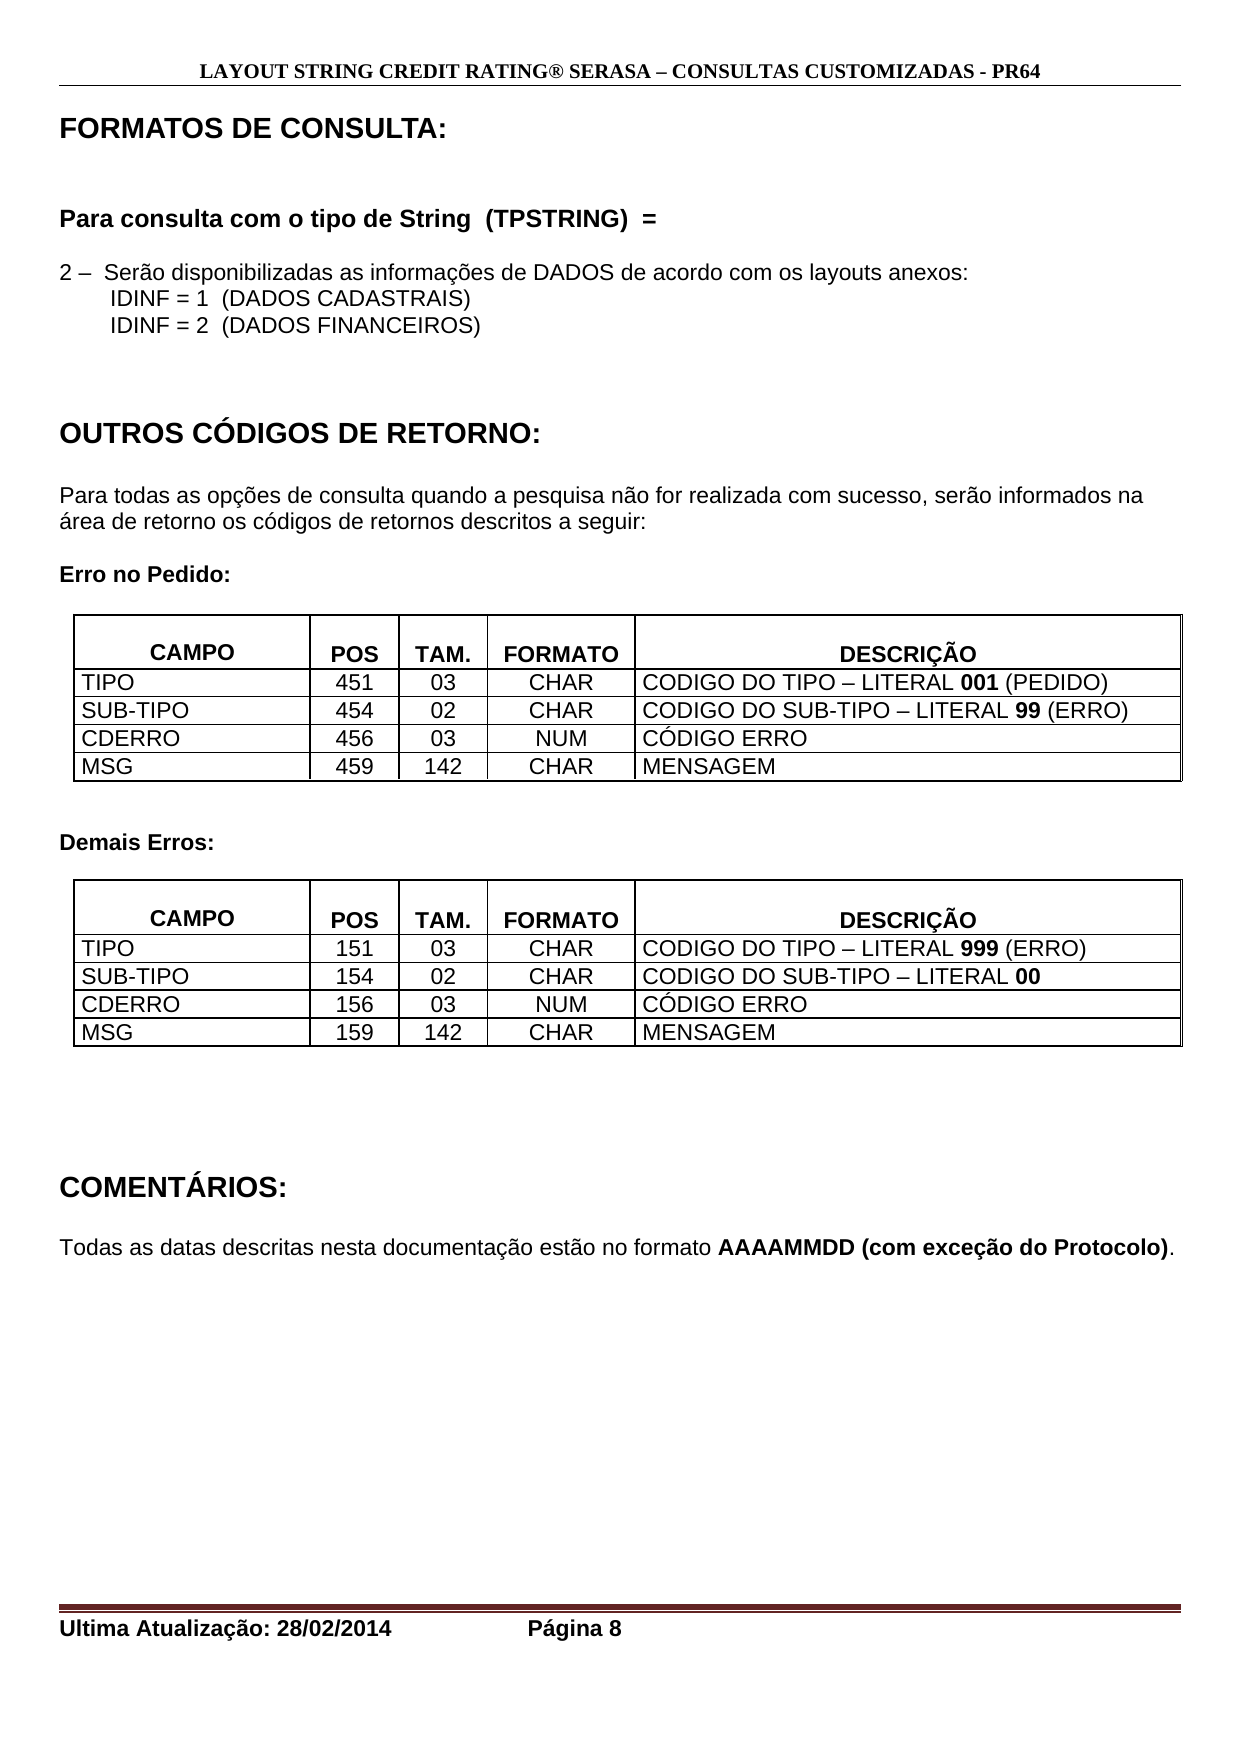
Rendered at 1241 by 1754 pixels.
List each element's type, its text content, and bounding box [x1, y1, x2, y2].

table_cell 03 [400, 935, 487, 961]
table_cell CHAR [488, 1019, 634, 1045]
table_cell 03 [400, 991, 487, 1017]
text IDINF = 2 (DADOS FINANCEIROS) [59, 312, 1181, 338]
table_header descriçÃO [636, 881, 1180, 933]
text Todas as datas descritas nesta documentação estão no formato AAAAMMDD (com exceção do Protocolo). [59, 1234, 1181, 1260]
table_cell 454 [311, 697, 398, 724]
table_cell CHAR [488, 753, 634, 779]
text Para todas as opções de consulta quando a pesquisa não for realizada com sucesso, serão informados na área de retorno os códigos de retornos descritos a seguir: [59, 482, 1181, 534]
table_cell TIPO [75, 670, 309, 696]
table_cell CHAR [488, 963, 634, 989]
table_cell 03 [400, 725, 487, 752]
table_cell 154 [311, 963, 398, 989]
table_cell 451 [311, 670, 398, 696]
table_cell 459 [311, 753, 398, 779]
table_header CAMPO [75, 881, 309, 933]
table_cell TIPO [75, 935, 309, 961]
table_cell 151 [311, 935, 398, 961]
table_cell CDERRO [75, 725, 309, 752]
text Erro no Pedido: [59, 561, 1181, 587]
table_cell CÓDIGO ERRO [636, 991, 1180, 1017]
table_cell 02 [400, 697, 487, 724]
table_cell MSG [75, 753, 309, 779]
table_header formato [488, 881, 634, 933]
table_header formato [488, 616, 634, 668]
table_header POS [311, 616, 398, 668]
subtitle COMENTÁRIOS: [59, 1170, 1181, 1203]
subtitle FORMATOS DE CONSULTA: [59, 111, 1181, 145]
table_cell 156 [311, 991, 398, 1017]
text Para consulta com o tipo de String (TPSTRING) = [59, 204, 1181, 232]
table_cell NUM [488, 725, 634, 752]
table_cell CODIGO DO TIPO – LITERAL 001 (PEDIDO) [636, 670, 1180, 696]
table_cell MENSAGEM [636, 753, 1180, 779]
table_cell MSG [75, 1019, 309, 1045]
table_header POS [311, 881, 398, 933]
table_cell SUB-TIPO [75, 697, 309, 724]
table_cell NUM [488, 991, 634, 1017]
table_cell CHAR [488, 670, 634, 696]
table_cell CDERRO [75, 991, 309, 1017]
table_cell CHAR [488, 935, 634, 961]
table_cell MENSAGEM [636, 1019, 1180, 1045]
table_cell 02 [400, 963, 487, 989]
table_cell CODIGO DO TIPO – LITERAL 999 (ERRO) [636, 935, 1180, 961]
table_header CAMPO [75, 616, 309, 668]
table_cell 159 [311, 1019, 398, 1045]
text Demais Erros: [59, 829, 1181, 855]
table_header TAM. [400, 881, 487, 933]
table_cell 142 [400, 753, 487, 779]
table_cell SUB-TIPO [75, 963, 309, 989]
table_cell 456 [311, 725, 398, 752]
text IDINF = 1 (DADOS CADASTRAIS) [59, 285, 1181, 312]
table_cell CHAR [488, 697, 634, 724]
table_cell 03 [400, 670, 487, 696]
table_cell 142 [400, 1019, 487, 1045]
table_cell CODIGO DO SUB-TIPO – LITERAL 00 [636, 963, 1180, 989]
table_header TAM. [400, 616, 487, 668]
text 2 – Serão disponibilizadas as informações de DADOS de acordo com os layouts anexos: [59, 259, 1181, 285]
table_cell CÓDIGO ERRO [636, 725, 1180, 752]
subtitle OUTROS CÓDIGOS DE RETORNO: [59, 416, 1181, 449]
table_header descriçÃO [636, 616, 1180, 668]
table_cell CODIGO DO SUB-TIPO – LITERAL 99 (ERRO) [636, 697, 1180, 724]
